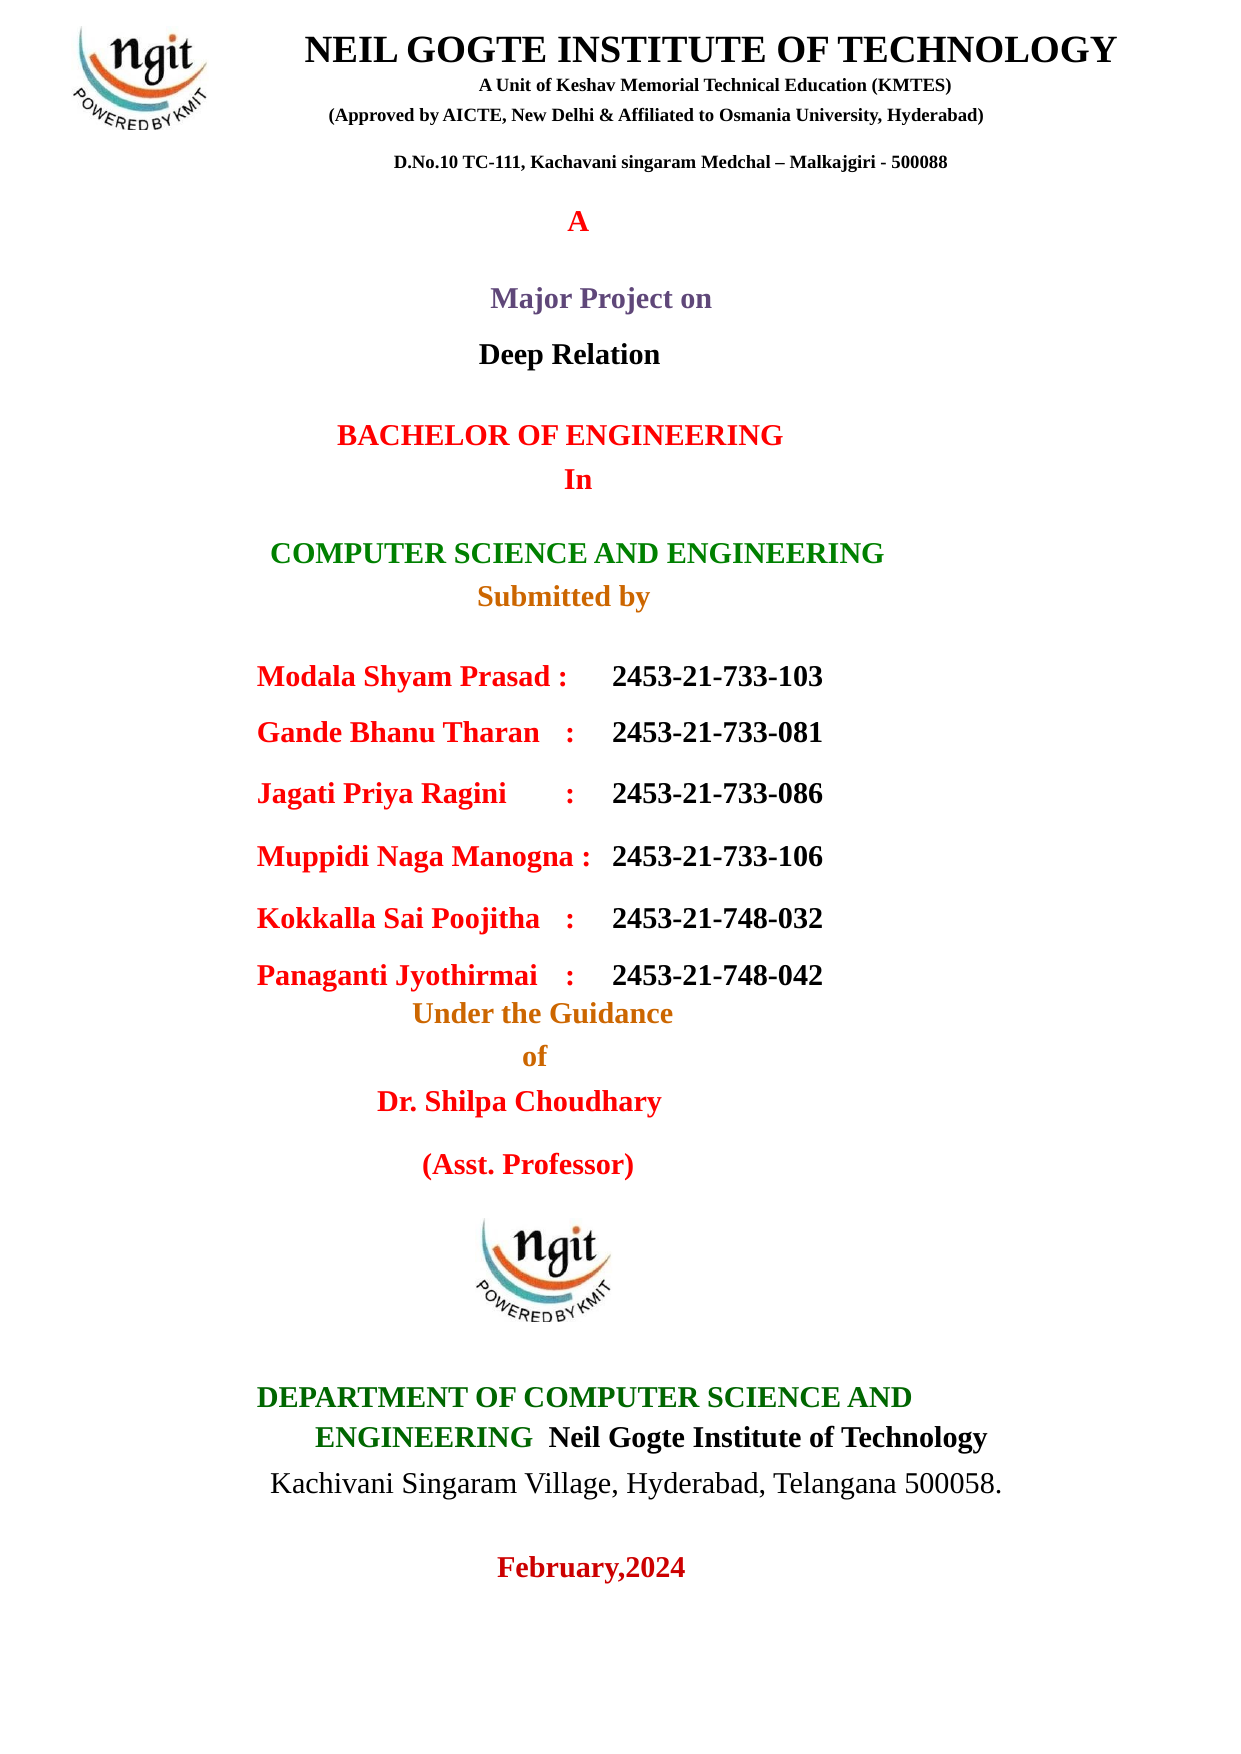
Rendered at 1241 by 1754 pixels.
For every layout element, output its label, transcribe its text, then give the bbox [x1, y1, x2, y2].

table_cell Jagati Priya Ragini : [257, 761, 612, 823]
text Major Project on [490, 281, 776, 315]
table_cell Panaganti Jyothirmai : [257, 948, 612, 995]
text COMPUTER SCIENCE AND ENGINEERING [270, 536, 1134, 570]
text In [564, 461, 1134, 496]
table_cell 2453-21-748-042 [612, 948, 830, 995]
picture [71, 26, 209, 130]
picture [475, 1218, 613, 1322]
text of [477, 1038, 1134, 1072]
text Dr. Shilpa Choudhary [377, 1083, 1134, 1118]
text Kachivani Singaram Village, Hyderabad, Telangana 500058. [270, 1466, 1134, 1500]
table_cell Muppidi Naga Manogna : [257, 823, 612, 885]
text A [567, 203, 1134, 238]
text (Asst. Professor) [422, 1146, 1134, 1181]
table_header 2453-21-733-103 [612, 652, 830, 699]
text BACHELOR OF ENGINEERING [337, 417, 1134, 452]
table_header Modala Shyam Prasad : [257, 652, 612, 699]
table_cell Kokkalla Sai Poojitha : [257, 885, 612, 948]
subtitle Deep Relation [478, 336, 1134, 371]
text Under the Guidance [412, 995, 1134, 1030]
text DEPARTMENT OF COMPUTER SCIENCE AND ENGINEERING Neil Gogte Institute of Technology [257, 1379, 1134, 1454]
table_cell 2453-21-733-081 [612, 699, 830, 761]
table_cell Gande Bhanu Tharan : [257, 699, 612, 761]
text Submitted by [477, 578, 1134, 613]
table_cell 2453-21-748-032 [612, 885, 830, 948]
table_cell 2453-21-733-106 [612, 823, 830, 885]
text February,2024 [497, 1549, 1134, 1584]
table_cell 2453-21-733-086 [612, 761, 830, 823]
